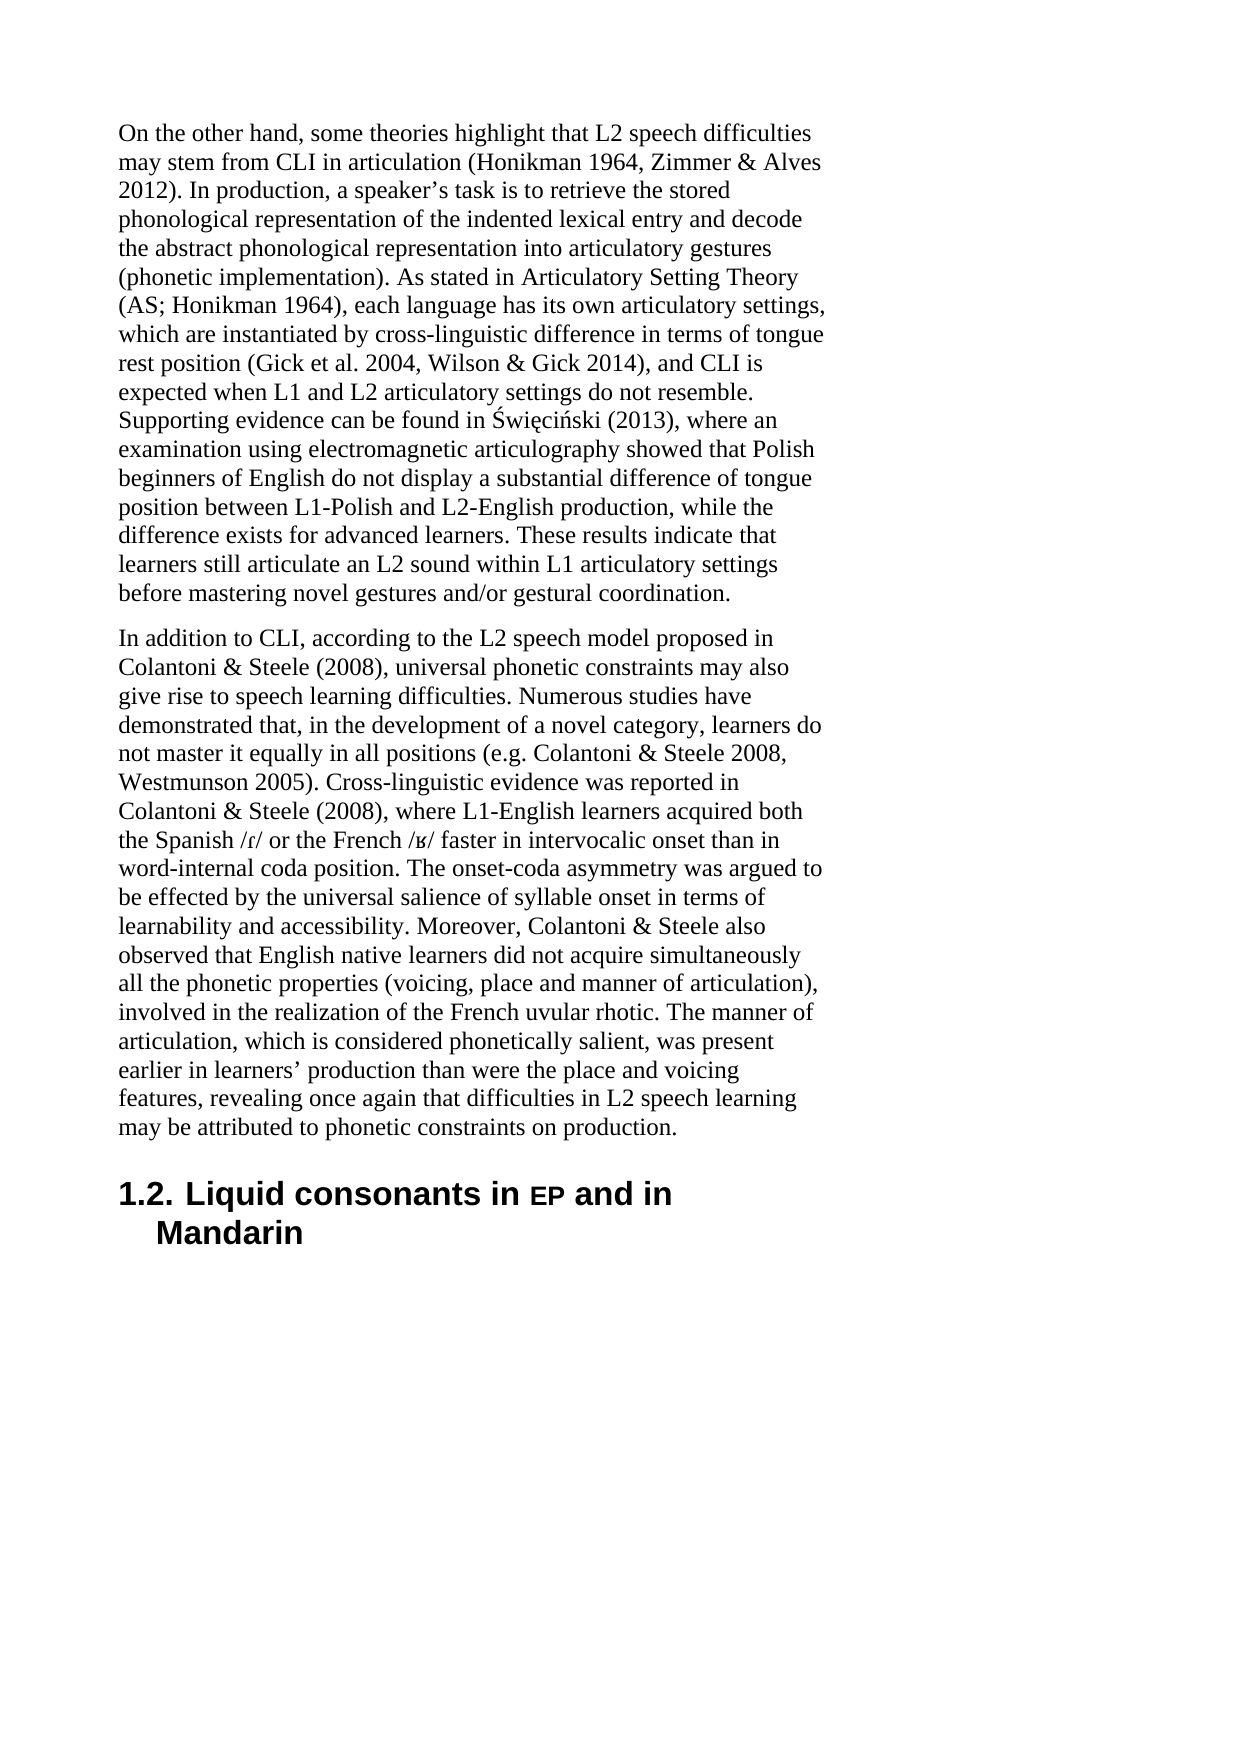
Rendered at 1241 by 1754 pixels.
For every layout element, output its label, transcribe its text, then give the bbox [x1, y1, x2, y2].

text Liquid consonants in ep and in Mandarin [118, 1174, 827, 1251]
text In addition to CLI, according to the L2 speech model proposed in Colantoni & Steele (2008), universal phonetic constraints may also give rise to speech learning difficulties. Numerous studies have demonstrated that, in the development of a novel category, learners do not master it equally in all positions (e.g. Colantoni & Steele 2008, Westmunson 2005). Cross-linguistic evidence was reported in Colantoni & Steele (2008), where L1-English learners acquired both the Spanish /ɾ/ or the French /ʁ/ faster in intervocalic onset than in word-internal coda position. The onset-coda asymmetry was argued to be effected by the universal salience of syllable onset in terms of learnability and accessibility. Moreover, Colantoni & Steele also observed that English native learners did not acquire simultaneously all the phonetic properties (voicing, place and manner of articulation), involved in the realization of the French uvular rhotic. The manner of articulation, which is considered phonetically salient, was present earlier in learners’ production than were the place and voicing features, revealing once again that difficulties in L2 speech learning may be attributed to phonetic constraints on production. [118, 623, 827, 1141]
text On the other hand, some theories highlight that L2 speech difficulties may stem from CLI in articulation (Honikman 1964, Zimmer & Alves 2012). In production, a speaker’s task is to retrieve the stored phonological representation of the indented lexical entry and decode the abstract phonological representation into articulatory gestures (phonetic implementation). As stated in Articulatory Setting Theory (AS; Honikman 1964), each language has its own articulatory settings, which are instantiated by cross-linguistic difference in terms of tongue rest position (Gick et al. 2004, Wilson & Gick 2014), and CLI is expected when L1 and L2 articulatory settings do not resemble. Supporting evidence can be found in Święciński (2013), where an examination using electromagnetic articulography showed that Polish beginners of English do not display a substantial difference of tongue position between L1-Polish and L2-English production, while the difference exists for advanced learners. These results indicate that learners still articulate an L2 sound within L1 articulatory settings before mastering novel gestures and/or gestural coordination. [118, 118, 827, 607]
